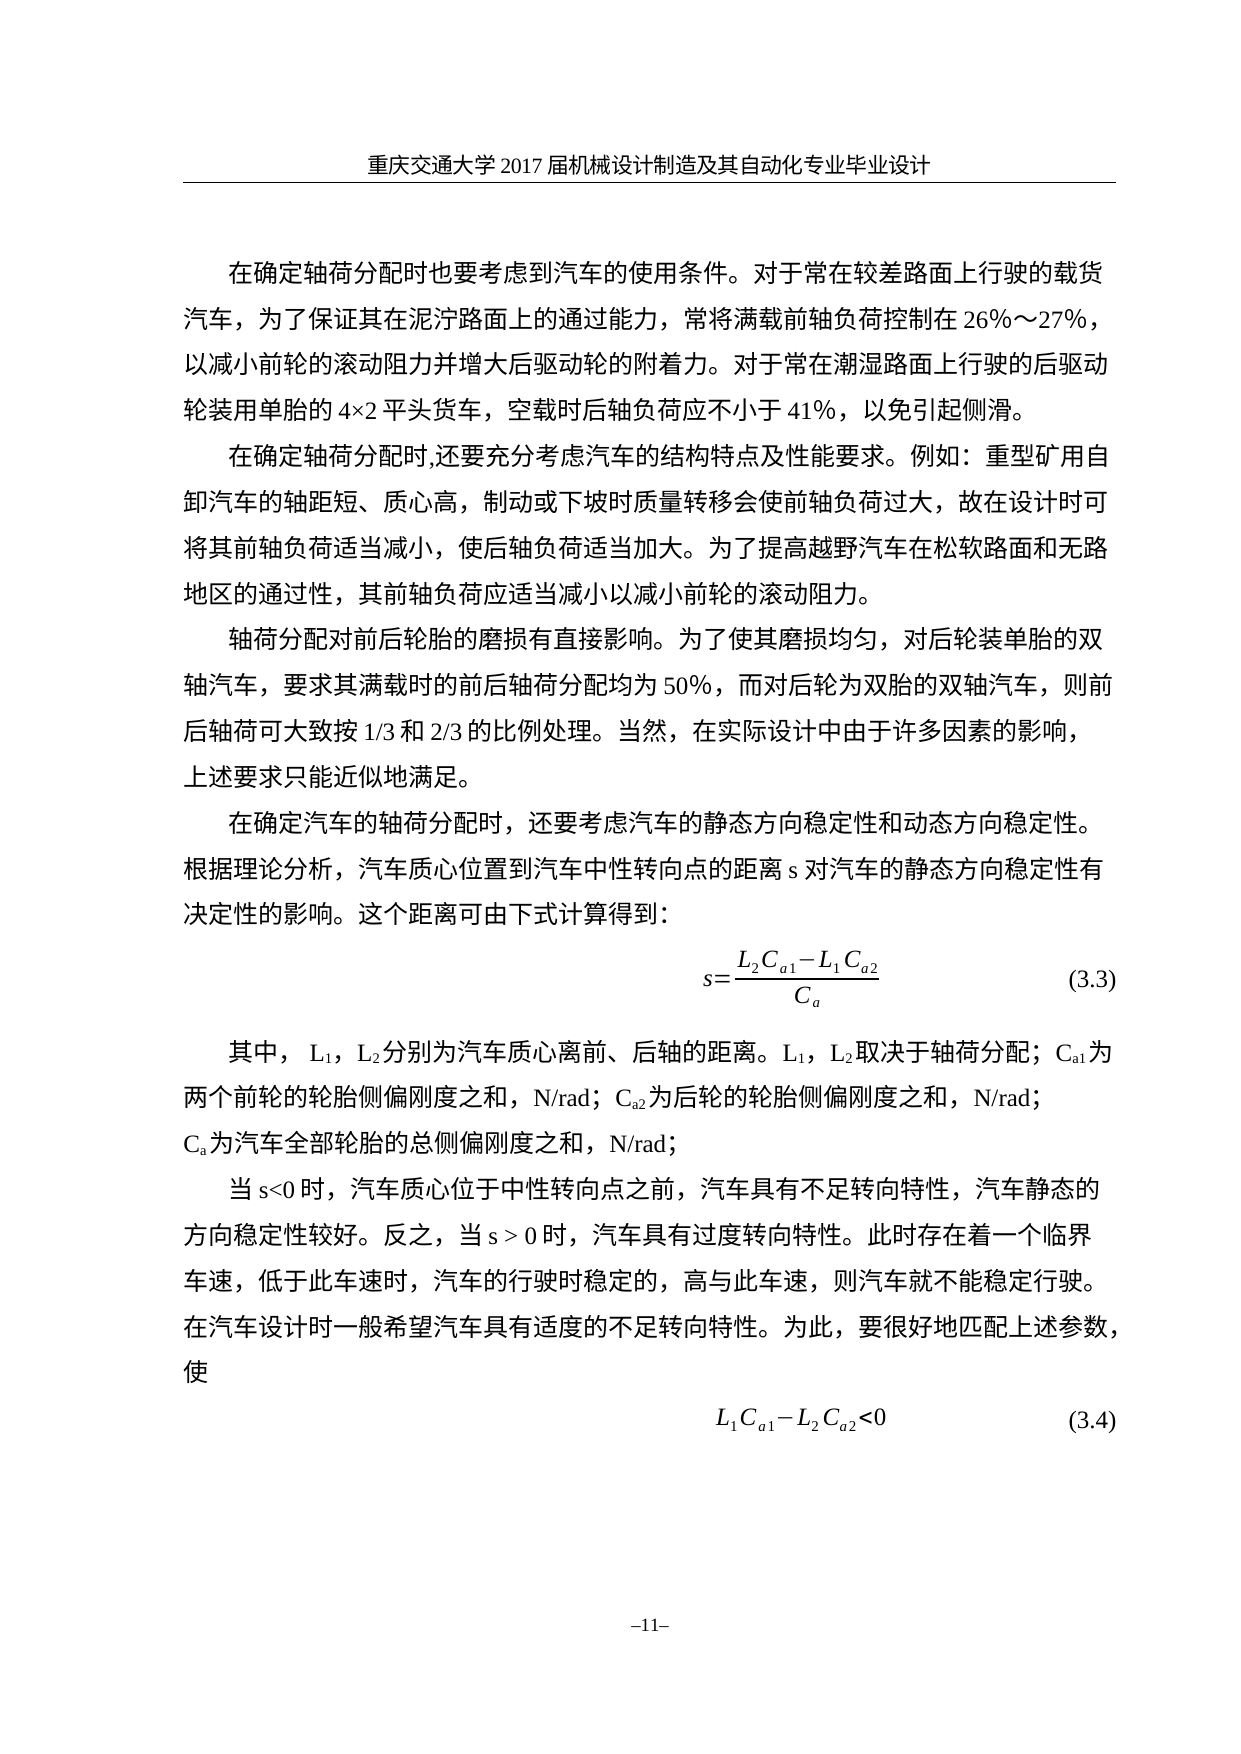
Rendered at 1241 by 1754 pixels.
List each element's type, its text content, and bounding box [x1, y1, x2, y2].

text (3.4) [183, 1403, 1116, 1435]
text 在确定汽车的轴荷分配时，还要考虑汽车的静态方向稳定性和动态方向稳定性。根据理论分析，汽车质心位置到汽车中性转向点的距离s 对汽车的静态方向稳定性有决定性的影响。这个距离可由下式计算得到： [183, 796, 1116, 933]
text 在确定轴荷分配时也要考虑到汽车的使用条件。对于常在较差路面上行驶的载货汽车，为了保证其在泥泞路面上的通过能力，常将满载前轴负荷控制在26％～27％，以减小前轮的滚动阻力并增大后驱动轮的附着力。对于常在潮湿路面上行驶的后驱动轮装用单胎的4×2平头货车，空载时后轴负荷应不小于41％，以免引起侧滑。 [183, 246, 1116, 429]
text (3.3) [183, 946, 1116, 1012]
text 在确定轴荷分配时,还要充分考虑汽车的结构特点及性能要求。例如：重型矿用自卸汽车的轴距短、质心高，制动或下坡时质量转移会使前轴负荷过大，故在设计时可将其前轴负荷适当减小，使后轴负荷适当加大。为了提高越野汽车在松软路面和无路地区的通过性，其前轴负荷应适当减小以减小前轮的滚动阻力。 [183, 429, 1116, 612]
text 轴荷分配对前后轮胎的磨损有直接影响。为了使其磨损均匀，对后轮装单胎的双轴汽车，要求其满载时的前后轴荷分配均为50％，而对后轮为双胎的双轴汽车，则前后轴荷可大致按1/3和2/3的比例处理。当然，在实际设计中由于许多因素的影响，上述要求只能近似地满足。 [183, 612, 1116, 796]
text Ca为汽车全部轮胎的总侧偏刚度之和，N/rad； [183, 1116, 1116, 1162]
text 其中， L1，L2分别为汽车质心离前、后轴的距离。L1，L2取决于轴荷分配；Ca1为两个前轮的轮胎侧偏刚度之和，N/rad；Ca2为后轮的轮胎侧偏刚度之和，N/rad； [183, 1024, 1116, 1116]
text 当s<0时，汽车质心位于中性转向点之前，汽车具有不足转向特性，汽车静态的方向稳定性较好。反之，当s > 0时，汽车具有过度转向特性。此时存在着一个临界车速，低于此车速时，汽车的行驶时稳定的，高与此车速，则汽车就不能稳定行驶。在汽车设计时一般希望汽车具有适度的不足转向特性。为此，要很好地匹配上述参数，使 [183, 1162, 1116, 1391]
